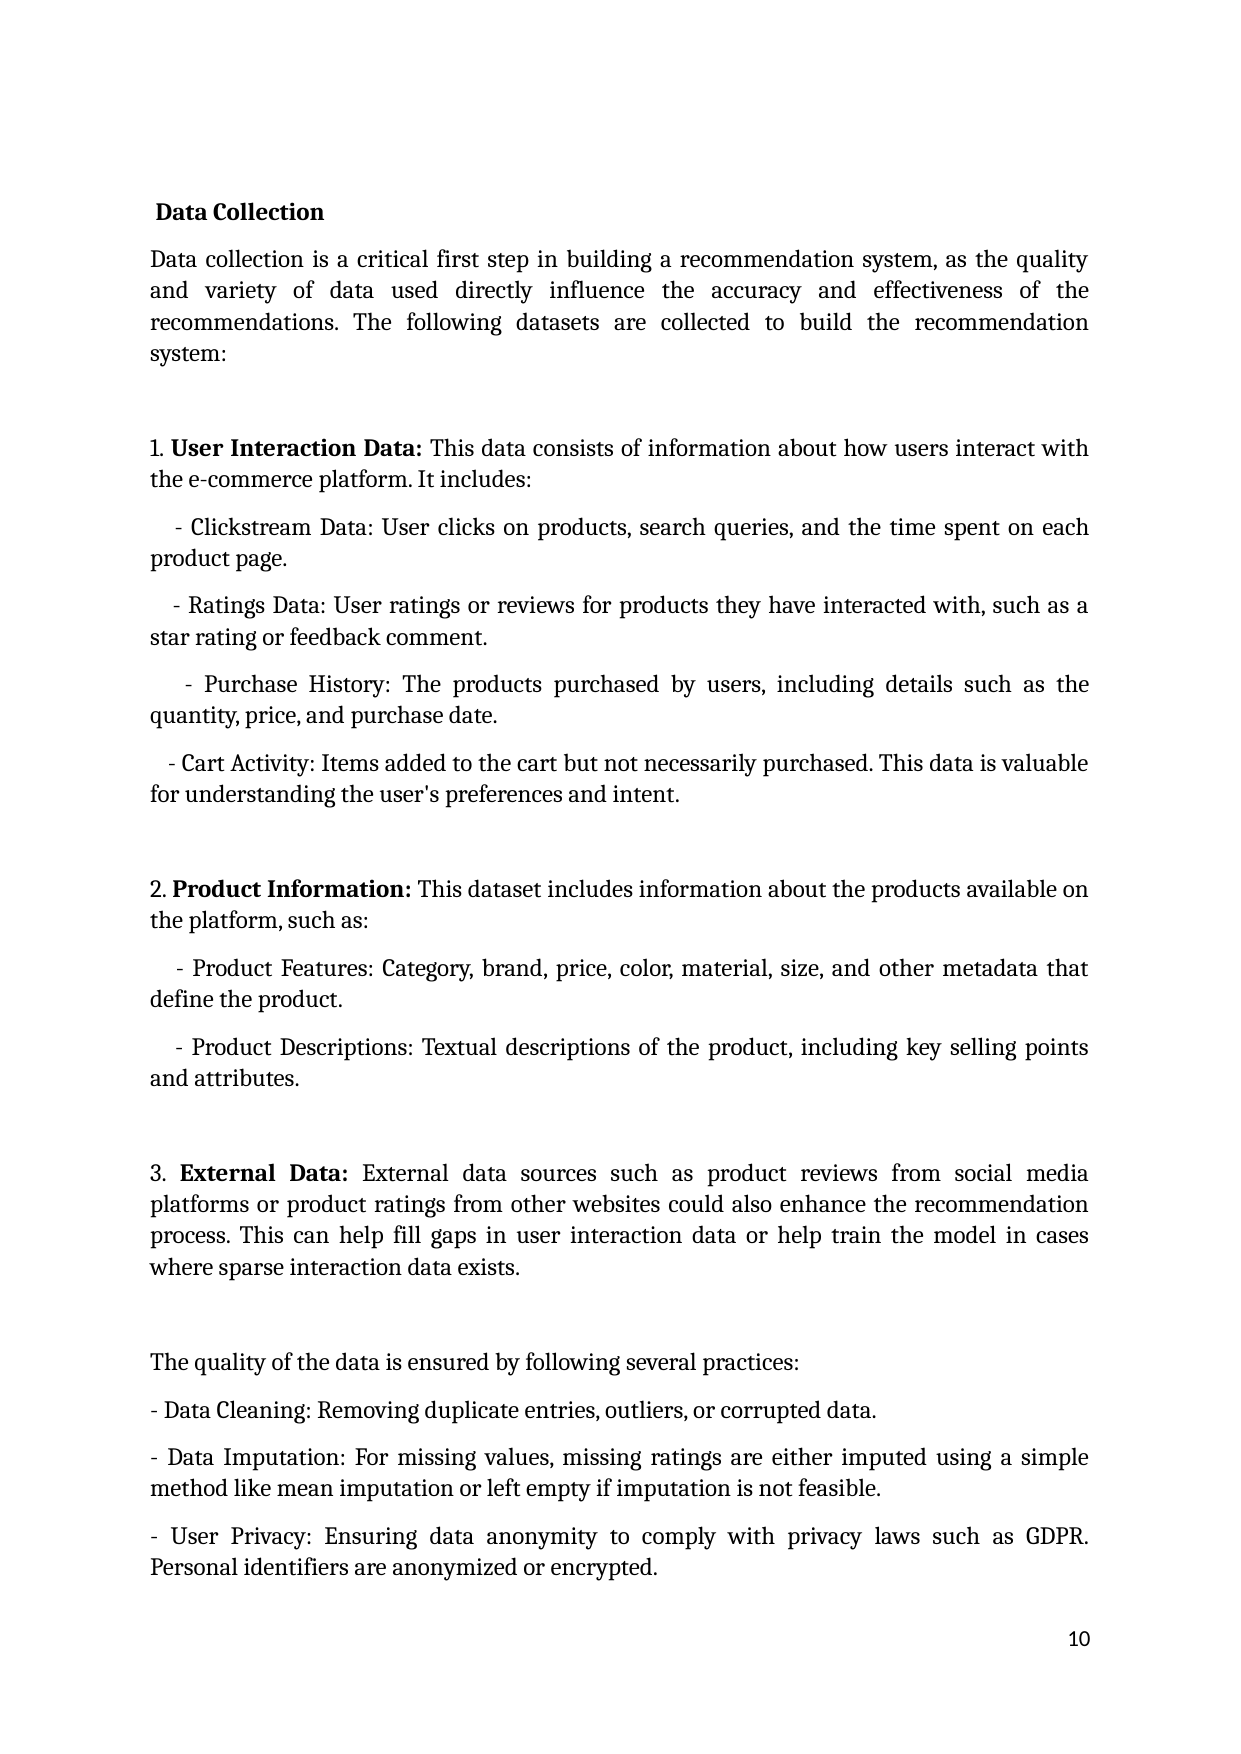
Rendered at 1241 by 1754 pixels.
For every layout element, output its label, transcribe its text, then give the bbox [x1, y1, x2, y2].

text - Product Features: Category, brand, price, color, material, size, and other metadata that define the product. [150, 954, 1090, 1014]
text 3. External Data: External data sources such as product reviews from social media platforms or product ratings from other websites could also enhance the recommendation process. This can help fill gaps in user interaction data or help train the model in cases where sparse interaction data exists. [150, 1159, 1090, 1281]
text - Purchase History: The products purchased by users, including details such as the quantity, price, and purchase date. [150, 670, 1090, 730]
text Data Collection [150, 198, 1090, 226]
text - Data Cleaning: Removing duplicate entries, outliers, or corrupted data. [150, 1396, 1090, 1424]
text 2. Product Information: This dataset includes information about the products available on the platform, such as: [150, 875, 1090, 935]
text - Cart Activity: Items added to the cart but not necessarily purchased. This data is valuable for understanding the user's preferences and intent. [150, 749, 1090, 809]
text - Ratings Data: User ratings or reviews for products they have interacted with, such as a star rating or feedback comment. [150, 591, 1090, 651]
text 1. User Interaction Data: This data consists of information about how users interact with the e-commerce platform. It includes: [150, 434, 1090, 494]
text Data collection is a critical first step in building a recommendation system, as the quality and variety of data used directly influence the accuracy and effectiveness of the recommendations. The following datasets are collected to build the recommendation system: [150, 245, 1090, 367]
text - Data Imputation: For missing values, missing ratings are either imputed using a simple method like mean imputation or left empty if imputation is not feasible. [150, 1443, 1090, 1503]
text - User Privacy: Ensuring data anonymity to comply with privacy laws such as GDPR. Personal identifiers are anonymized or encrypted. [150, 1522, 1090, 1582]
text - Clickstream Data: User clicks on products, search queries, and the time spent on each product page. [150, 513, 1090, 572]
text - Product Descriptions: Textual descriptions of the product, including key selling points and attributes. [150, 1033, 1090, 1093]
text The quality of the data is ensured by following several practices: [150, 1348, 1090, 1377]
